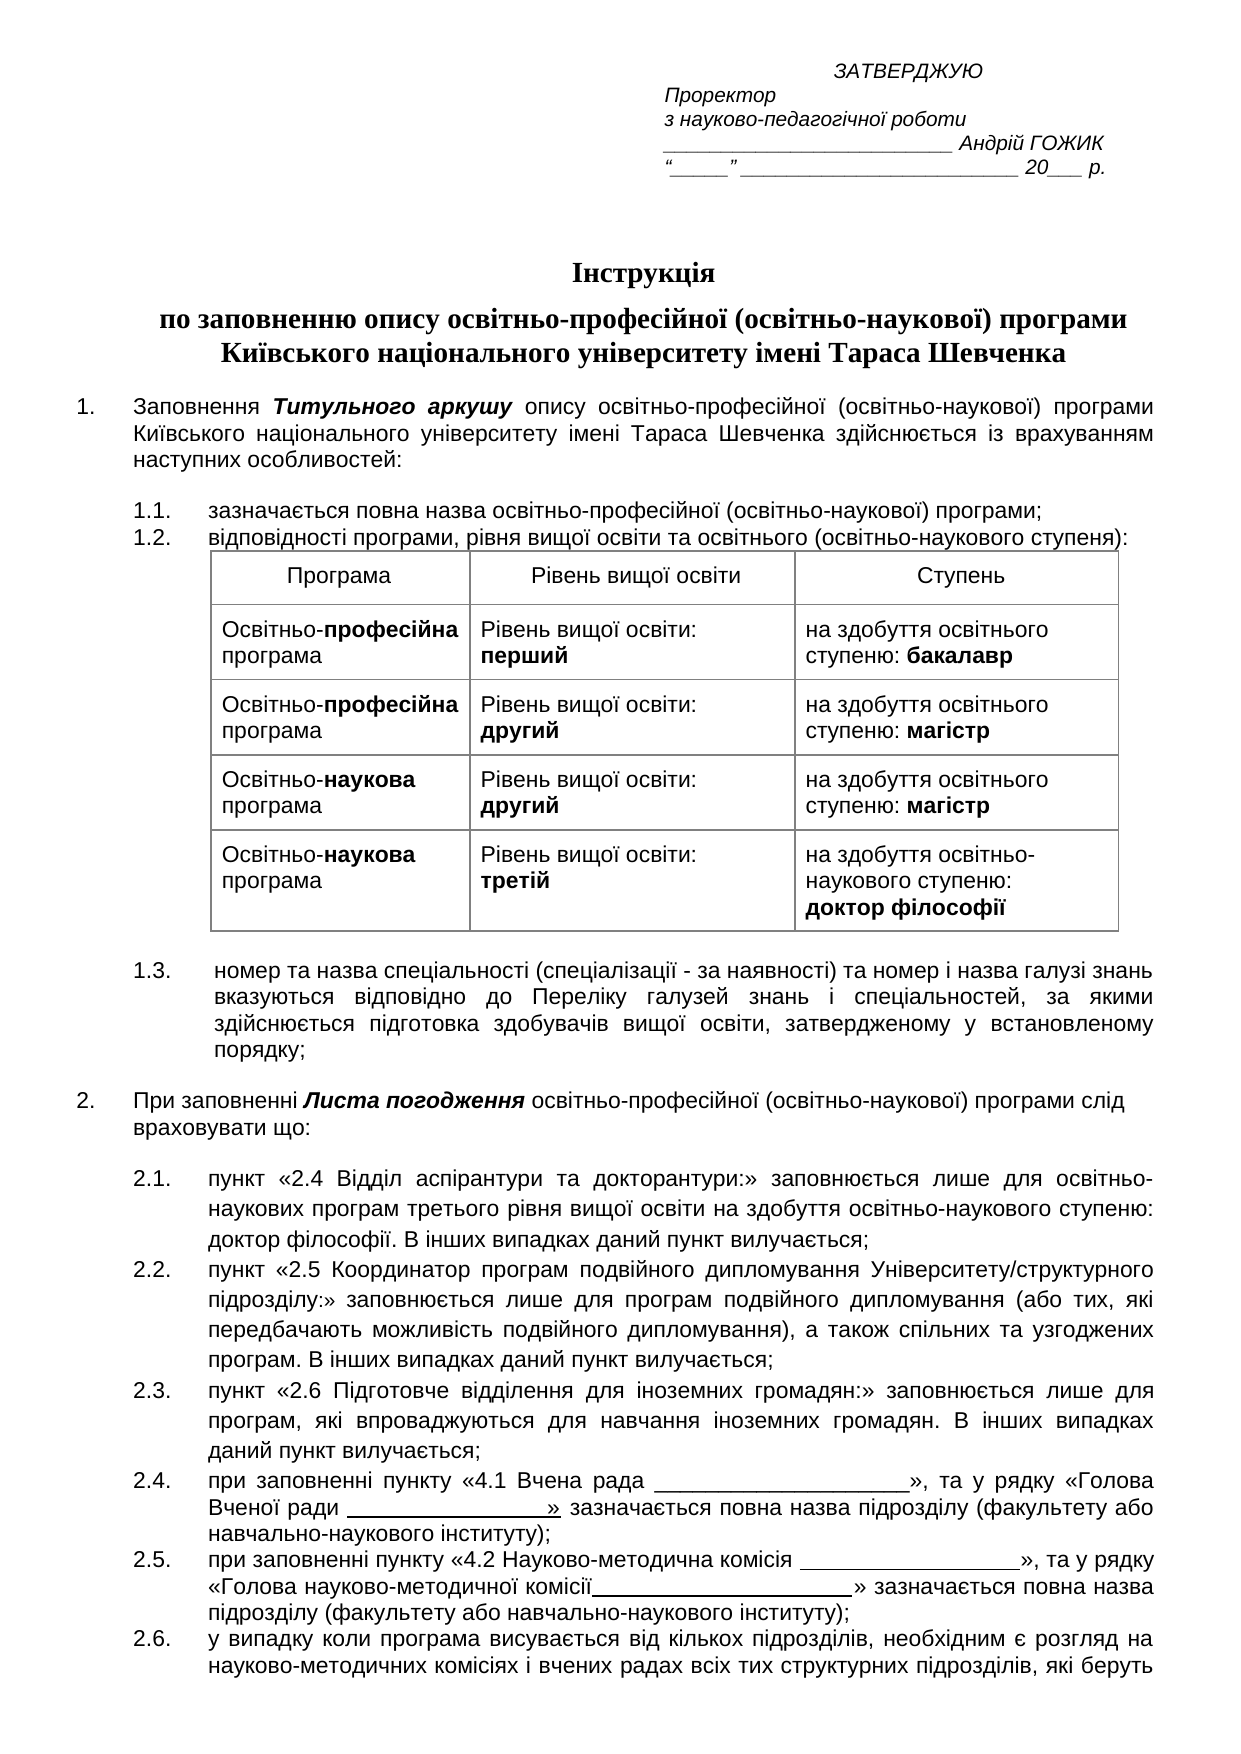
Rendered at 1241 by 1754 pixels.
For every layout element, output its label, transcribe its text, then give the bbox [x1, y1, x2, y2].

table_cell на здобуття освітнього ступеню: бакалавр [796, 605, 1118, 679]
text 2.5. при заповненні пункту «4.2 Науково-методична комісія », та у рядку «Голова науково-методичної комісії » зазначається повна назва підрозділу (факультету або навчально-наукового інституту); [133, 1546, 1154, 1625]
subtitle по заповненню опису освітньо-професійної (освітньо-наукової) програми Київського національного університету імені Tapaca Шевченка [133, 301, 1154, 368]
text 1.3. номер та назва спеціальності (спеціалізації - за наявності) та номер i назва галузі знань вказуються відповідно до Переліку галузей знань i спеціальностей, за якими здійснюється підготовка здобувачів вищої освіти, затвердженому у встановленому порядку; [133, 957, 1154, 1062]
list Заповнення Титульного аркушу опису освітньо-професійної (освітньо-наукової) програми Київського національного університету імені Tapaca Шевченка здійснюється із врахуванням наступних особливостей: [95, 393, 1154, 472]
text Проpeктоp [664, 83, 1154, 107]
text 2.1. пункт «2.4 Відділ аспірантури та докторантури:» заповнюється лише для освітньо-наукових програм третього рівня вищої освіти на здобуття освітньо-наукового ступеню: доктор філософії. В інших випадках даний пункт вилучається; [133, 1165, 1154, 1252]
list При заповненні Листа погодження освітньо-професійної (освітньо-наукової) програми слід враховувати що: [95, 1087, 1154, 1140]
text з науково-педагогічної роботи [664, 107, 1154, 131]
table_cell на здобуття освітнього ступеню: магістр [796, 680, 1118, 754]
text “_____” ________________________ 20___ p. [664, 155, 1154, 179]
table_cell Рівень вищої освіти: перший [471, 605, 794, 679]
table_header Програма [212, 552, 469, 604]
table_cell Рівень вищої освіти: другий [471, 680, 794, 754]
table_header Рівень вищої освіти [471, 552, 794, 604]
table_cell на здобуття освітньо- наукового ступеню: доктор філософії [796, 831, 1118, 930]
table_header Ступень [796, 552, 1118, 604]
text 2.4. при заповненні пункту «4.1 Вчена рада ____________________», та у рядку «Голова Вченої ради » зазначається повна назва підрозділу (факультету aбo навчально-наукового інституту); [133, 1467, 1154, 1546]
text 1.1. зазначається повна назва освітньо-професійної (освітньо-наукової) програми; [133, 497, 1154, 524]
text _________________________ Андрій ГОЖИК [664, 131, 1154, 155]
table_cell Освітньо-наукова програма [212, 756, 469, 829]
table_cell Освітньо-професійна програма [212, 680, 469, 754]
text 2.2. пункт «2.5 Координатор програм подвійного дипломування Університету/структурного підрозділу:» заповнюється лише для програм подвійного дипломування (або тих, які передбачають можливість подвійного дипломування), а також спільних та узгоджених програм. В інших випадках даний пункт вилучається; [133, 1256, 1154, 1373]
table_cell Рівень вищої освіти: третій [471, 831, 794, 930]
table_cell на здобуття освітнього ступеню: магістр [796, 756, 1118, 829]
text ЗATBEPДЖУЮ [664, 59, 1154, 83]
subtitle Інструкція [133, 255, 1154, 289]
table_cell Освітньо-наукова програма [212, 831, 469, 930]
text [133, 1625, 1154, 1678]
table_cell Освітньо-професійна програма [212, 605, 469, 679]
text 2.3. пункт «2.6 Підготовче відділення для іноземних громадян:» заповнюється лише для програм, які впроваджуються для навчання іноземних громадян. В інших випадках даний пункт вилучається; [133, 1377, 1154, 1463]
text 1.2. відповідності програми, рівня вищої освіти та освітнього (освітньо-наукового ступеня): [133, 524, 1154, 550]
table_cell Рівень вищої освіти: другий [471, 756, 794, 829]
